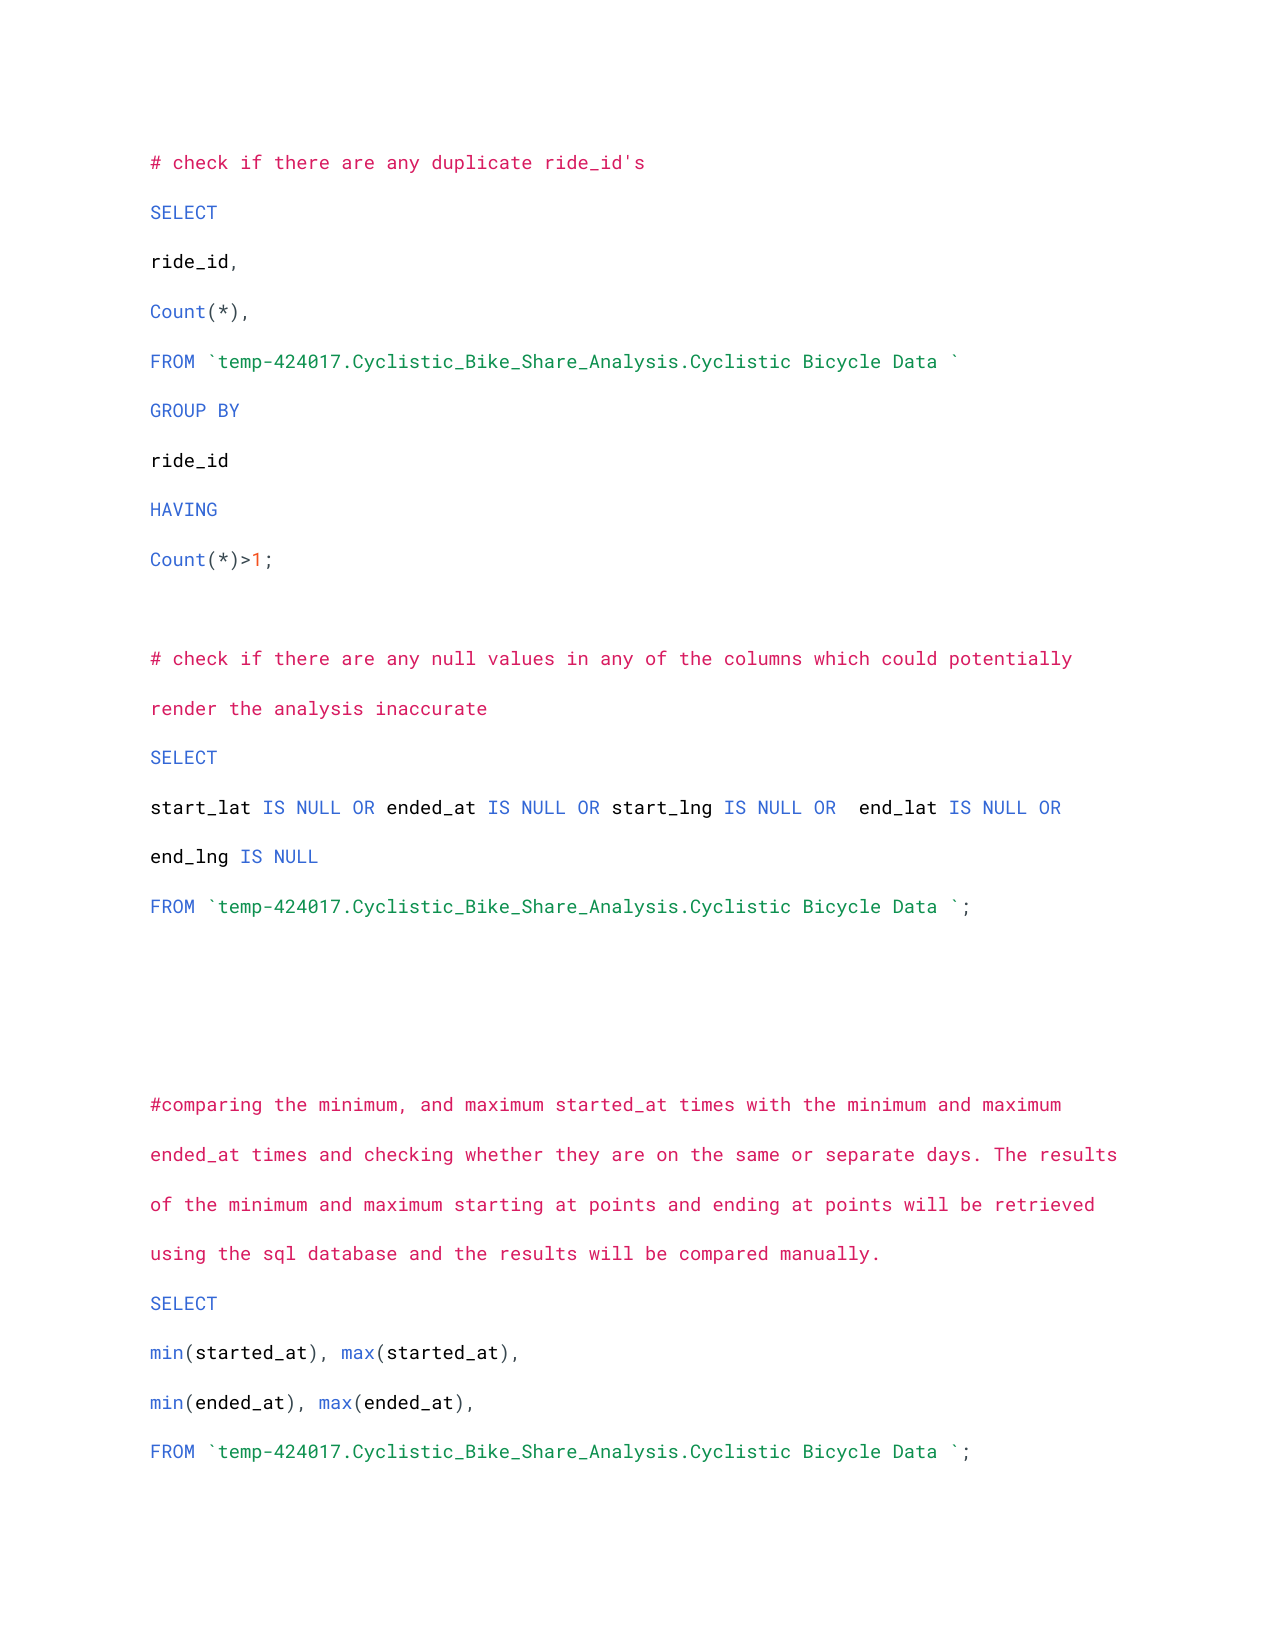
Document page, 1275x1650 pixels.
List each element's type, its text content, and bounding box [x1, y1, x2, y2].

text min(ended_at), max(ended_at), [150, 1389, 1125, 1414]
text SELECT [150, 1290, 1125, 1315]
text GROUP BY [150, 398, 1125, 423]
text Count(*)>1; [150, 547, 1125, 571]
text FROM `temp-424017.Cyclistic_Bike_Share_Analysis.Cyclistic Bicycle Data `; [150, 1439, 1125, 1464]
text #comparing the minimum, and maximum started_at times with the minimum and maximum ended_at times and checking whether they are on the same or separate days. The results of the minimum and maximum starting at points and ending at points will be retrieved using the sql database and the results will be compared manually. [150, 1092, 1125, 1266]
text Count(*), [150, 299, 1125, 323]
text SELECT [150, 745, 1125, 770]
text HAVING [150, 497, 1125, 522]
text ride_id, [150, 249, 1125, 274]
text # check if there are any duplicate ride_id's [150, 150, 1125, 175]
text FROM `temp-424017.Cyclistic_Bike_Share_Analysis.Cyclistic Bicycle Data ` [150, 348, 1125, 373]
text min(started_at), max(started_at), [150, 1340, 1125, 1365]
text FROM `temp-424017.Cyclistic_Bike_Share_Analysis.Cyclistic Bicycle Data `; [150, 894, 1125, 918]
text ride_id [150, 447, 1125, 472]
text start_lat IS NULL OR ended_at IS NULL OR start_lng IS NULL OR end_lat IS NULL OR end_lng IS NULL [150, 794, 1125, 869]
text SELECT [150, 199, 1125, 224]
text # check if there are any null values in any of the columns which could potentially render the analysis inaccurate [150, 646, 1125, 720]
